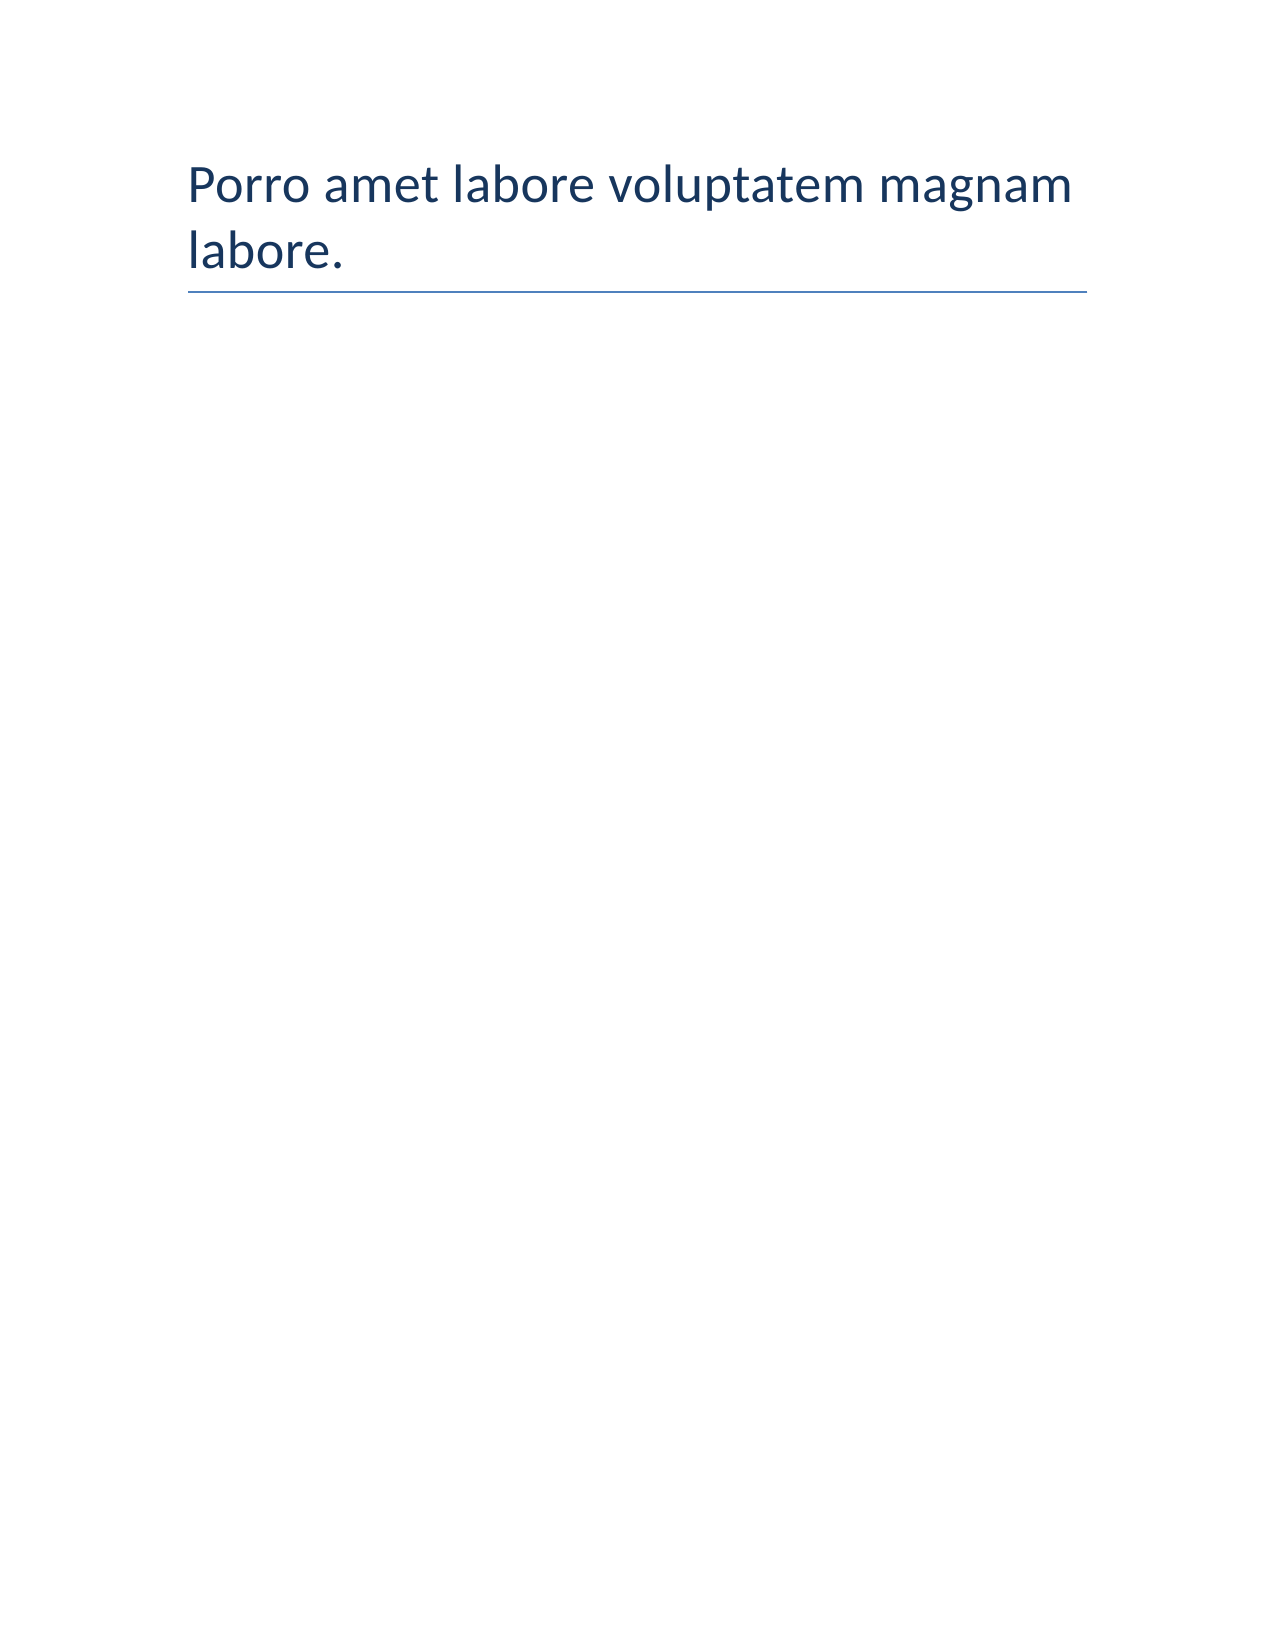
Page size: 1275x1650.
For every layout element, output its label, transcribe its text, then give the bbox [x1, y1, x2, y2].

title Porro amet labore voluptatem magnam labore. [187, 150, 1087, 293]
